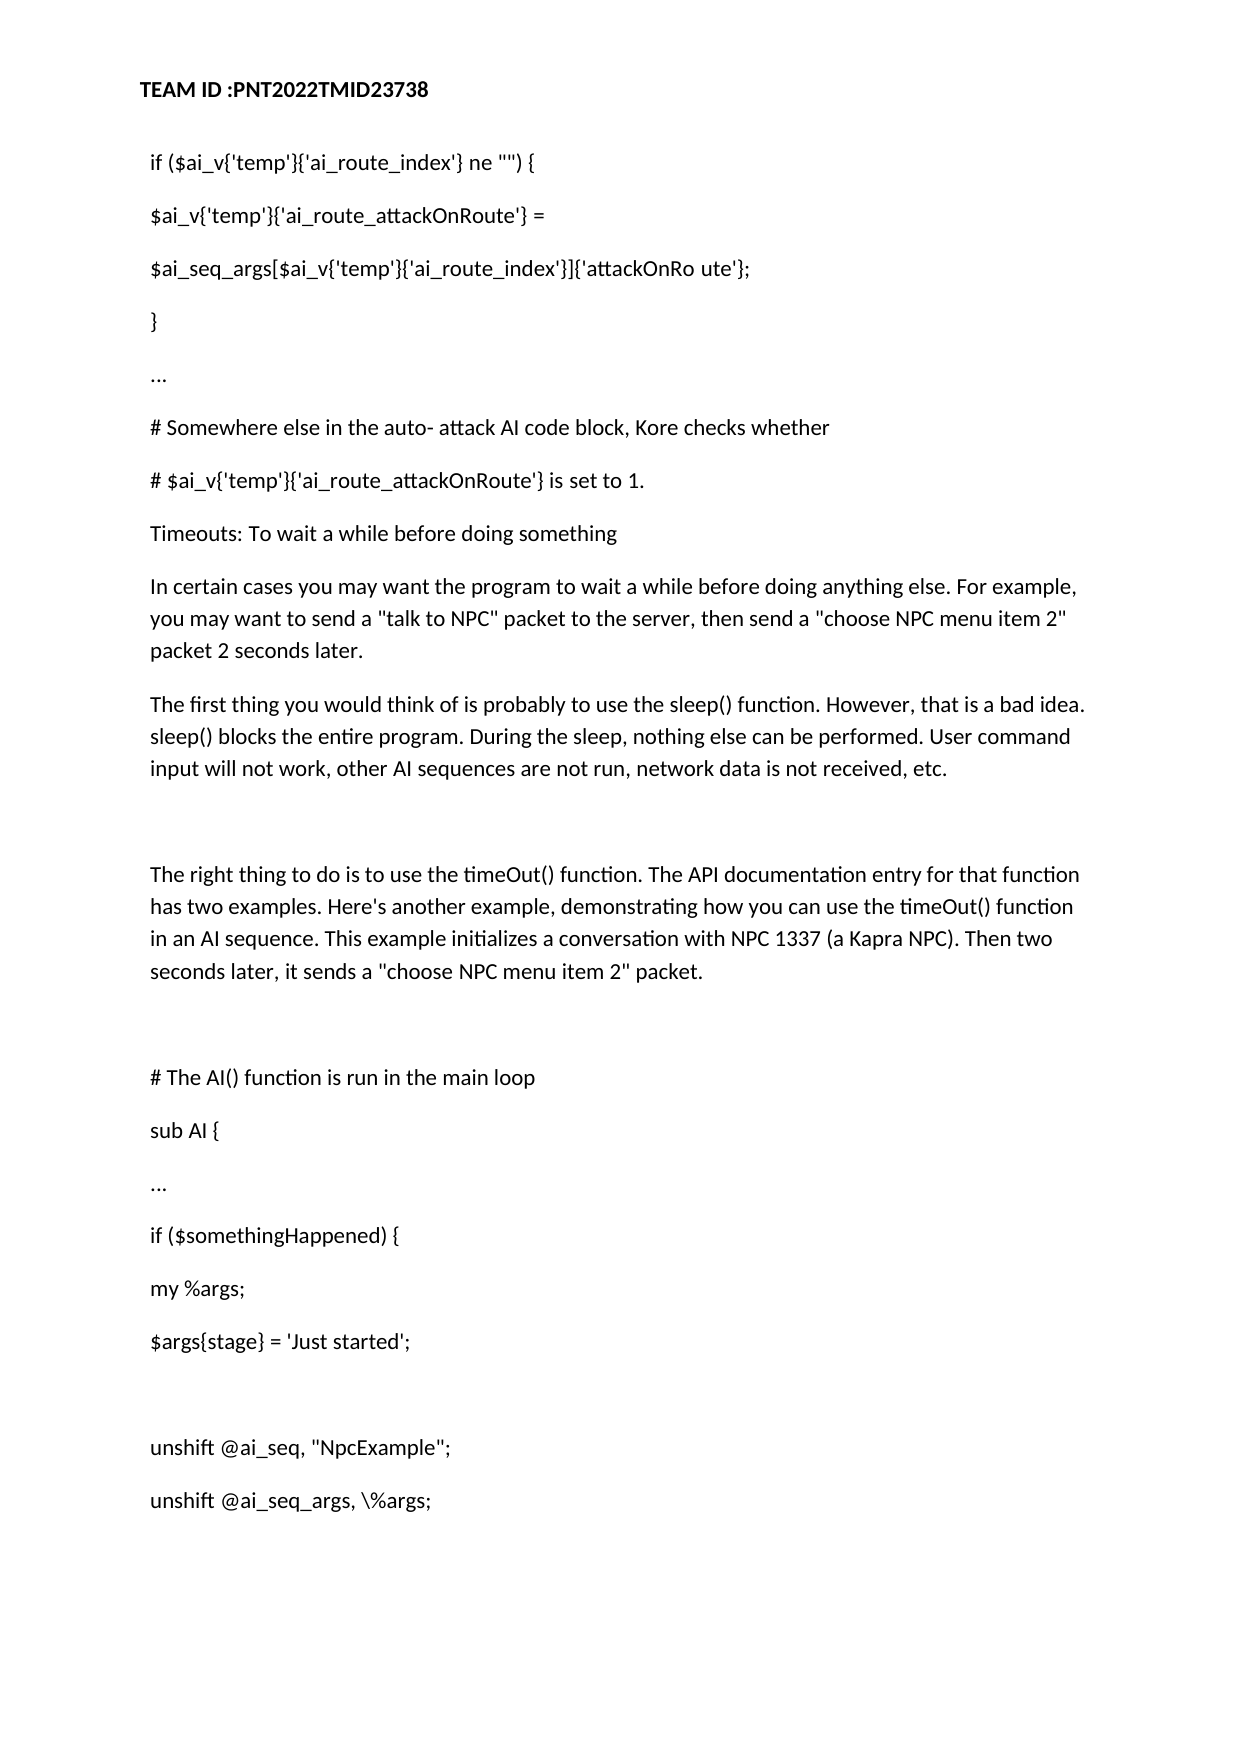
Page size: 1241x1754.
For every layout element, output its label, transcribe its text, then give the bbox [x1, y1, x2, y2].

text # The AI() function is run in the main loop sub AI { [150, 1063, 538, 1144]
text } [150, 307, 1103, 335]
text In certain cases you may want the program to wait a while before doing anything else. For example, you may want to send a "talk to NPC" packet to the server, then send a "choose NPC menu item 2" packet 2 seconds later. [150, 572, 1080, 664]
text if ($somethingHappened) { my %args; [150, 1222, 402, 1302]
text if ($ai_v{'temp'}{'ai_route_index'} ne "") { [150, 148, 1103, 176]
text ... [150, 360, 1103, 388]
text unshift @ai_seq, "NpcExample"; unshift @ai_seq_args, \%args; [150, 1433, 453, 1514]
text # Somewhere else in the auto- attack AI code block, Kore checks whether # $ai_v{'temp'}{'ai_route_attackOnRoute'} is set to 1. [150, 413, 833, 494]
text ... [150, 1169, 1103, 1197]
text $ai_seq_args[$ai_v{'temp'}{'ai_route_index'}]{'attackOnRo ute'}; [150, 254, 1103, 282]
text $args{stage} = 'Just started'; [150, 1327, 1103, 1355]
text The first thing you would think of is probably to use the sleep() function. However, that is a bad idea. sleep() blocks the entire program. During the sleep, nothing else can be performed. User command input will not work, other AI sequences are not run, network data is not received, etc. [150, 690, 1089, 782]
text The right thing to do is to use the timeOut() function. The API documentation entry for that function has two examples. Here's another example, demonstrating how you can use the timeOut() function in an AI sequence. This example initializes a conversation with NPC 1337 (a Kapra NPC). Then two seconds later, it sends a "choose NPC menu item 2" packet. [150, 860, 1084, 985]
text Timeouts: To wait a while before doing something [150, 520, 1103, 547]
text $ai_v{'temp'}{'ai_route_attackOnRoute'} = [150, 201, 1103, 229]
